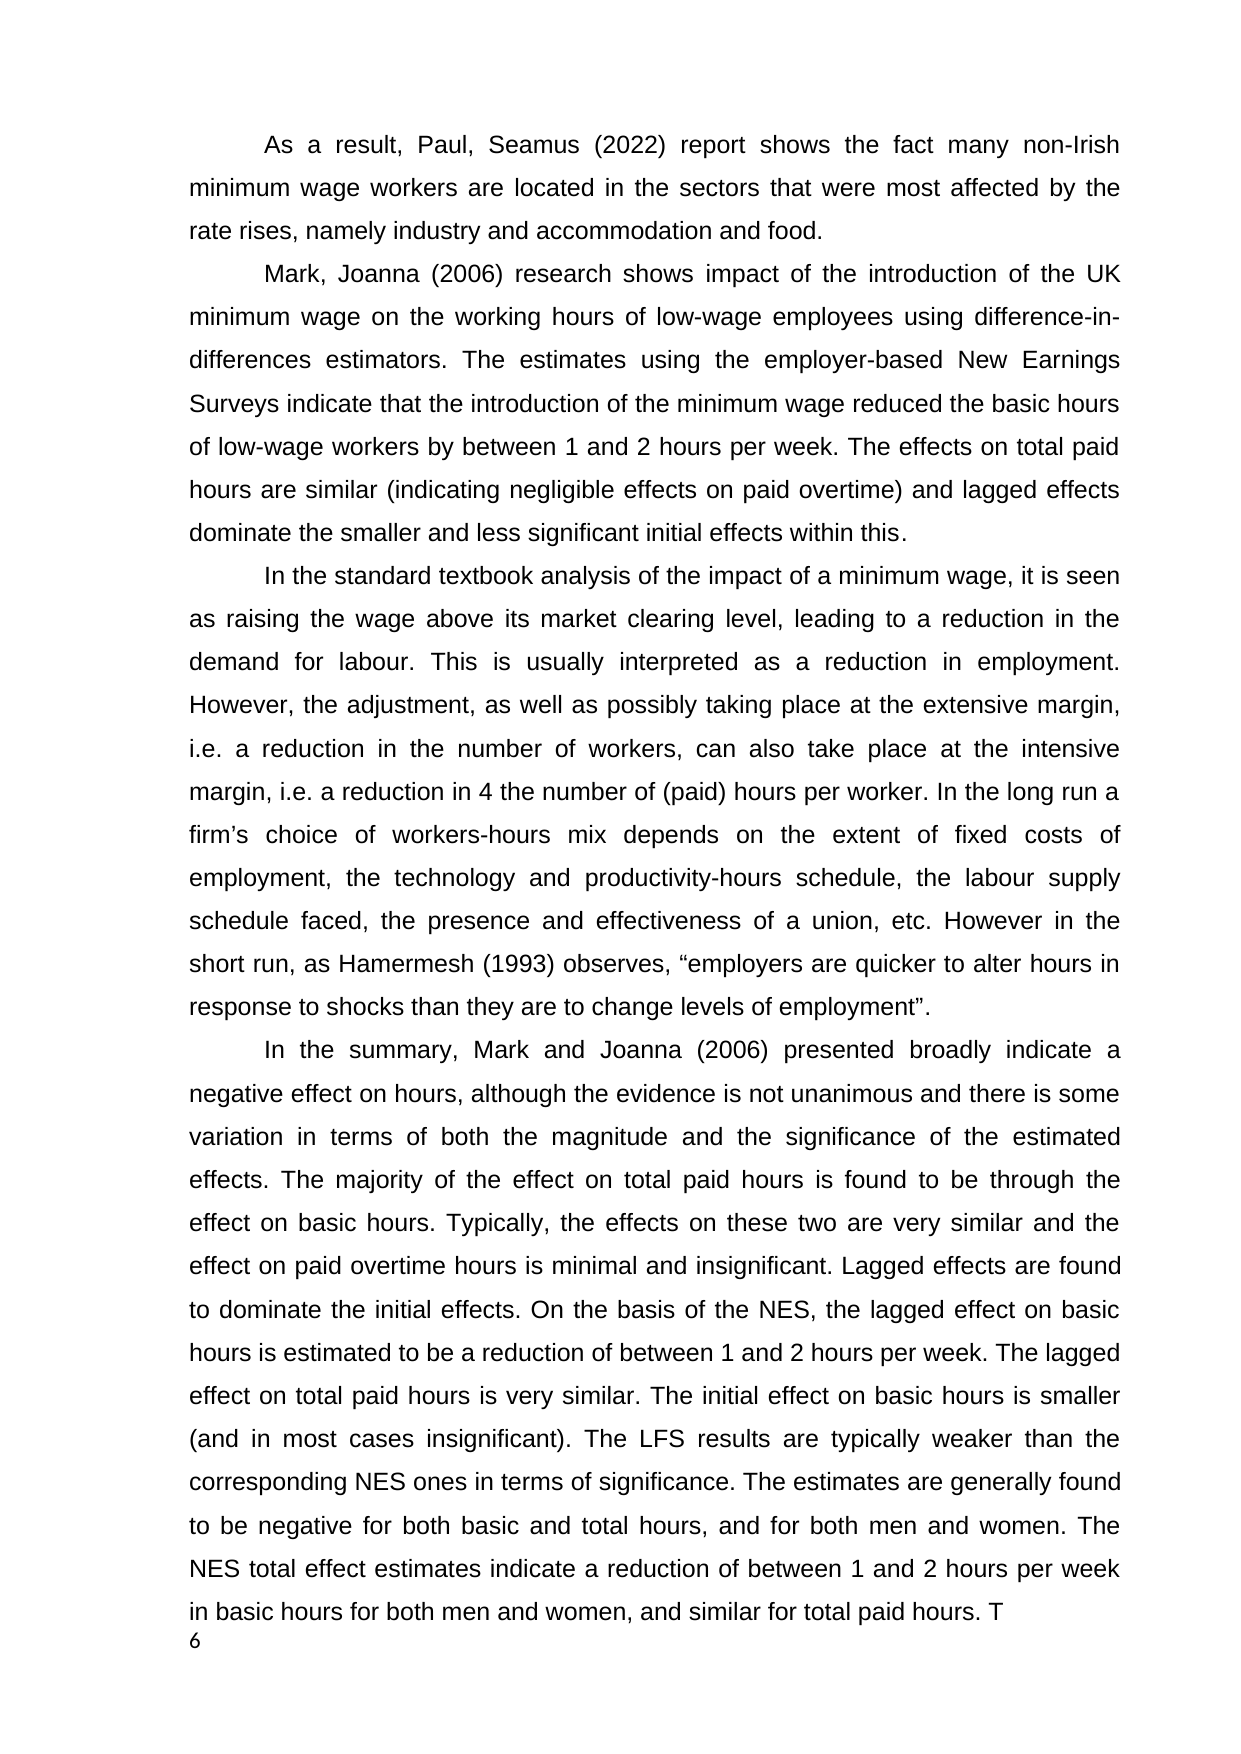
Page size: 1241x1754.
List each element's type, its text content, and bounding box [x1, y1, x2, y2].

text In the standard textbook analysis of the impact of a minimum wage, it is seen as raising the wage above its market clearing level, leading to a reduction in the demand for labour. This is usually interpreted as a reduction in employment. However, the adjustment, as well as possibly taking place at the extensive margin, i.e. a reduction in the number of workers, can also take place at the intensive margin, i.e. a reduction in 4 the number of (paid) hours per worker. In the long run a firm’s choice of workers-hours mix depends on the extent of fixed costs of employment, the technology and productivity-hours schedule, the labour supply schedule faced, the presence and effectiveness of a union, etc. However in the short run, as Hamermesh (1993) observes, “employers are quicker to alter hours in response to shocks than they are to change levels of employment”. [189, 561, 1122, 1021]
text In the summary, Mark and Joanna (2006) presented broadly indicate a negative effect on hours, although the evidence is not unanimous and there is some variation in terms of both the magnitude and the significance of the estimated effects. The majority of the effect on total paid hours is found to be through the effect on basic hours. Typically, the effects on these two are very similar and the effect on paid overtime hours is minimal and insignificant. Lagged effects are found to dominate the initial effects. On the basis of the NES, the lagged effect on basic hours is estimated to be a reduction of between 1 and 2 hours per week. The lagged effect on total paid hours is very similar. The initial effect on basic hours is smaller (and in most cases insignificant). The LFS results are typically weaker than the corresponding NES ones in terms of significance. The estimates are generally found to be negative for both basic and total hours, and for both men and women. The NES total effect estimates indicate a reduction of between 1 and 2 hours per week in basic hours for both men and women, and similar for total paid hours. T [189, 1036, 1122, 1626]
text Mark, Joanna (2006) research shows impact of the introduction of the UK minimum wage on the working hours of low-wage employees using difference-in-differences estimators. The estimates using the employer-based New Earnings Surveys indicate that the introduction of the minimum wage reduced the basic hours of low-wage workers by between 1 and 2 hours per week. The effects on total paid hours are similar (indicating negligible effects on paid overtime) and lagged effects dominate the smaller and less significant initial effects within this. [189, 259, 1122, 547]
text As a result, Paul, Seamus (2022) report shows the fact many non-Irish minimum wage workers are located in the sectors that were most affected by the rate rises, namely industry and accommodation and food. [189, 130, 1122, 245]
